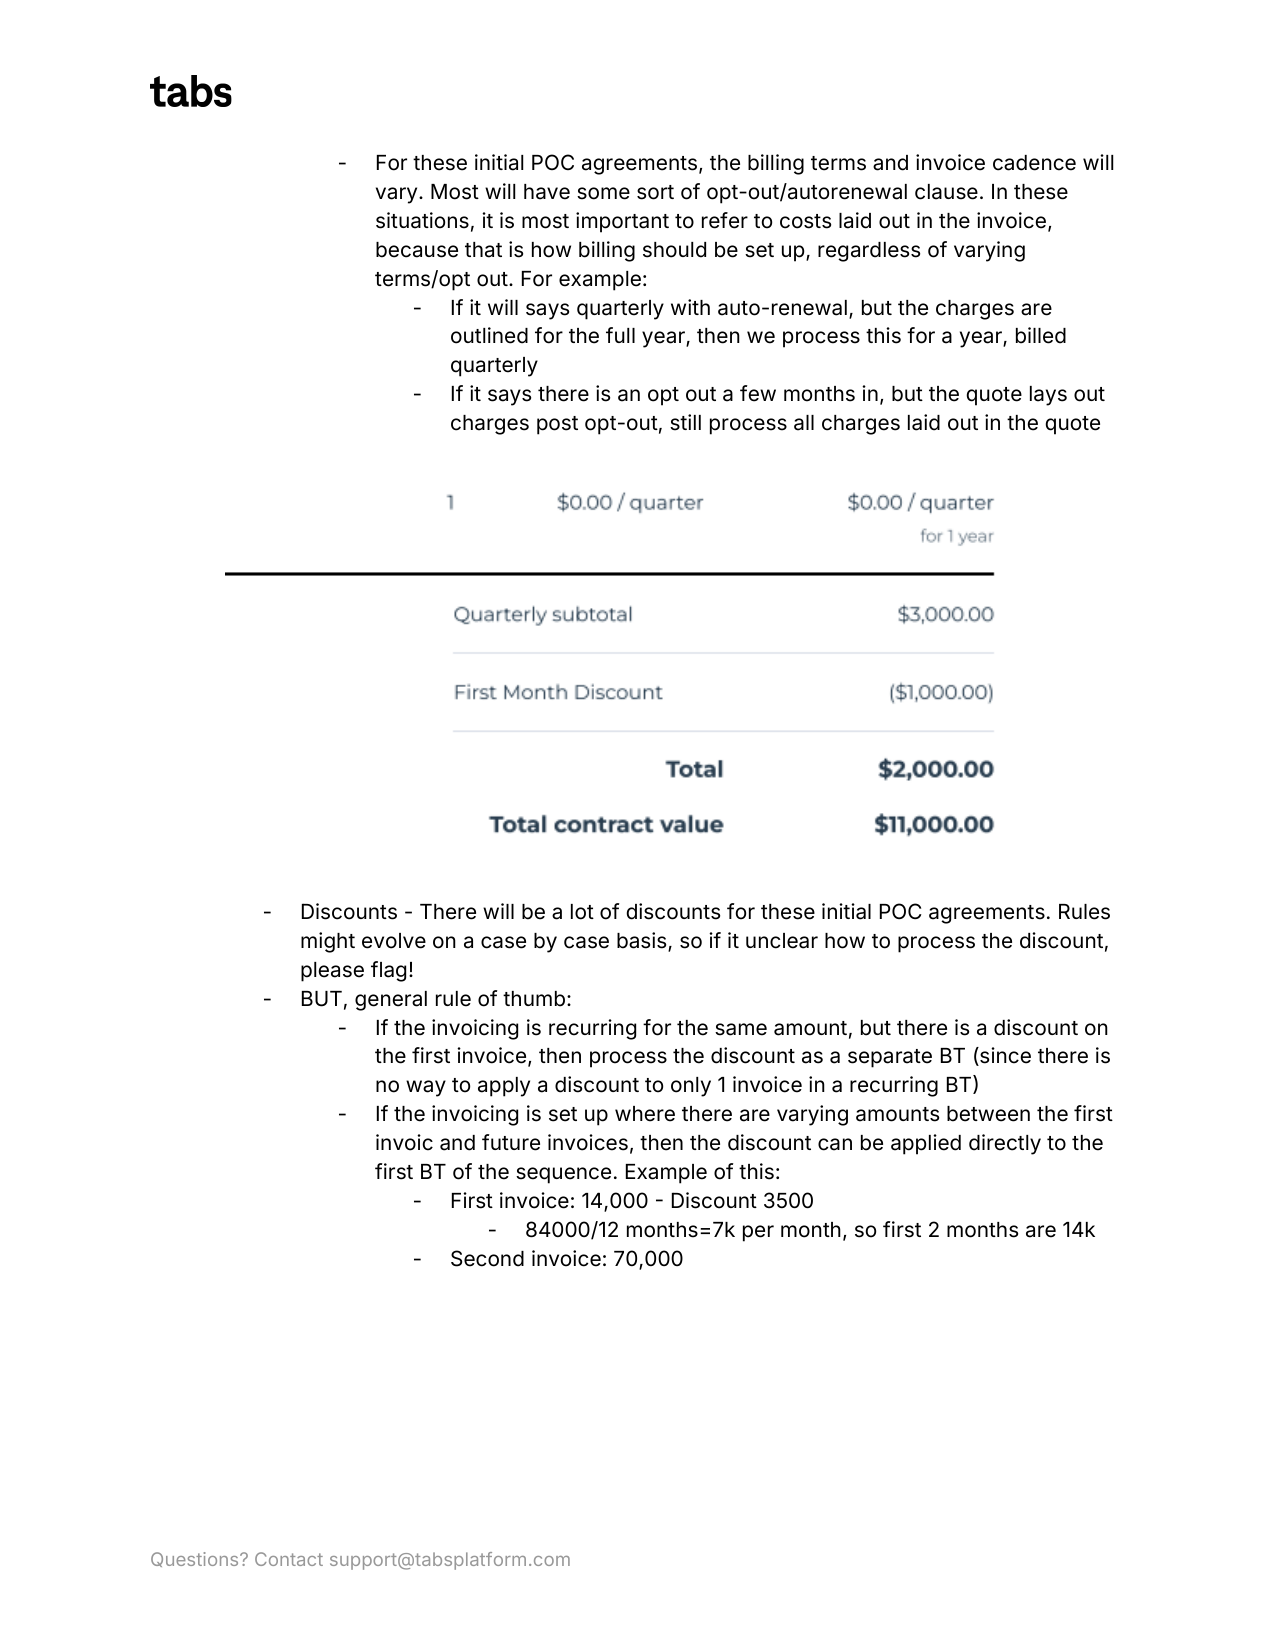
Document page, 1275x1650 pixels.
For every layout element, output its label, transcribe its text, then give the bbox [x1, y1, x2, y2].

list If it says there is an opt out a few months in, but the quote lays out charges post opt-out, still process all charges laid out in the quote [412, 382, 1125, 436]
list For these initial POC agreements, the billing terms and invoice cadence will vary. Most will have some sort of opt-out/autorenewal clause. In these situations, it is most important to refer to costs laid out in the invoice, because that is how billing should be set up, regardless of varying terms/opt out. For example: [337, 150, 1125, 291]
list Second invoice: 70,000 [412, 1246, 1125, 1272]
picture [225, 471, 1049, 895]
picture [150, 75, 232, 107]
list If the invoicing is set up where there are varying amounts between the first invoic and future invoices, then the discount can be applied directly to the first BT of the sequence. Example of this: [337, 1102, 1125, 1185]
list 84000/12 months=7k per month, so first 2 months are 14k [487, 1217, 1125, 1243]
list Discounts - There will be a lot of discounts for these initial POC agreements. Rules might evolve on a case by case basis, so if it unclear how to process the discount, please flag! [262, 899, 1125, 982]
list If the invoicing is recurring for the same amount, but there is a discount on the first invoice, then process the discount as a separate BT (since there is no way to apply a discount to only 1 invoice in a recurring BT) [337, 1015, 1125, 1098]
list BUT, general rule of thumb: [262, 986, 1125, 1011]
list First invoice: 14,000 - Discount 3500 [412, 1188, 1125, 1214]
list If it will says quarterly with auto-renewal, but the charges are outlined for the full year, then we process this for a year, billed quarterly [412, 295, 1125, 378]
